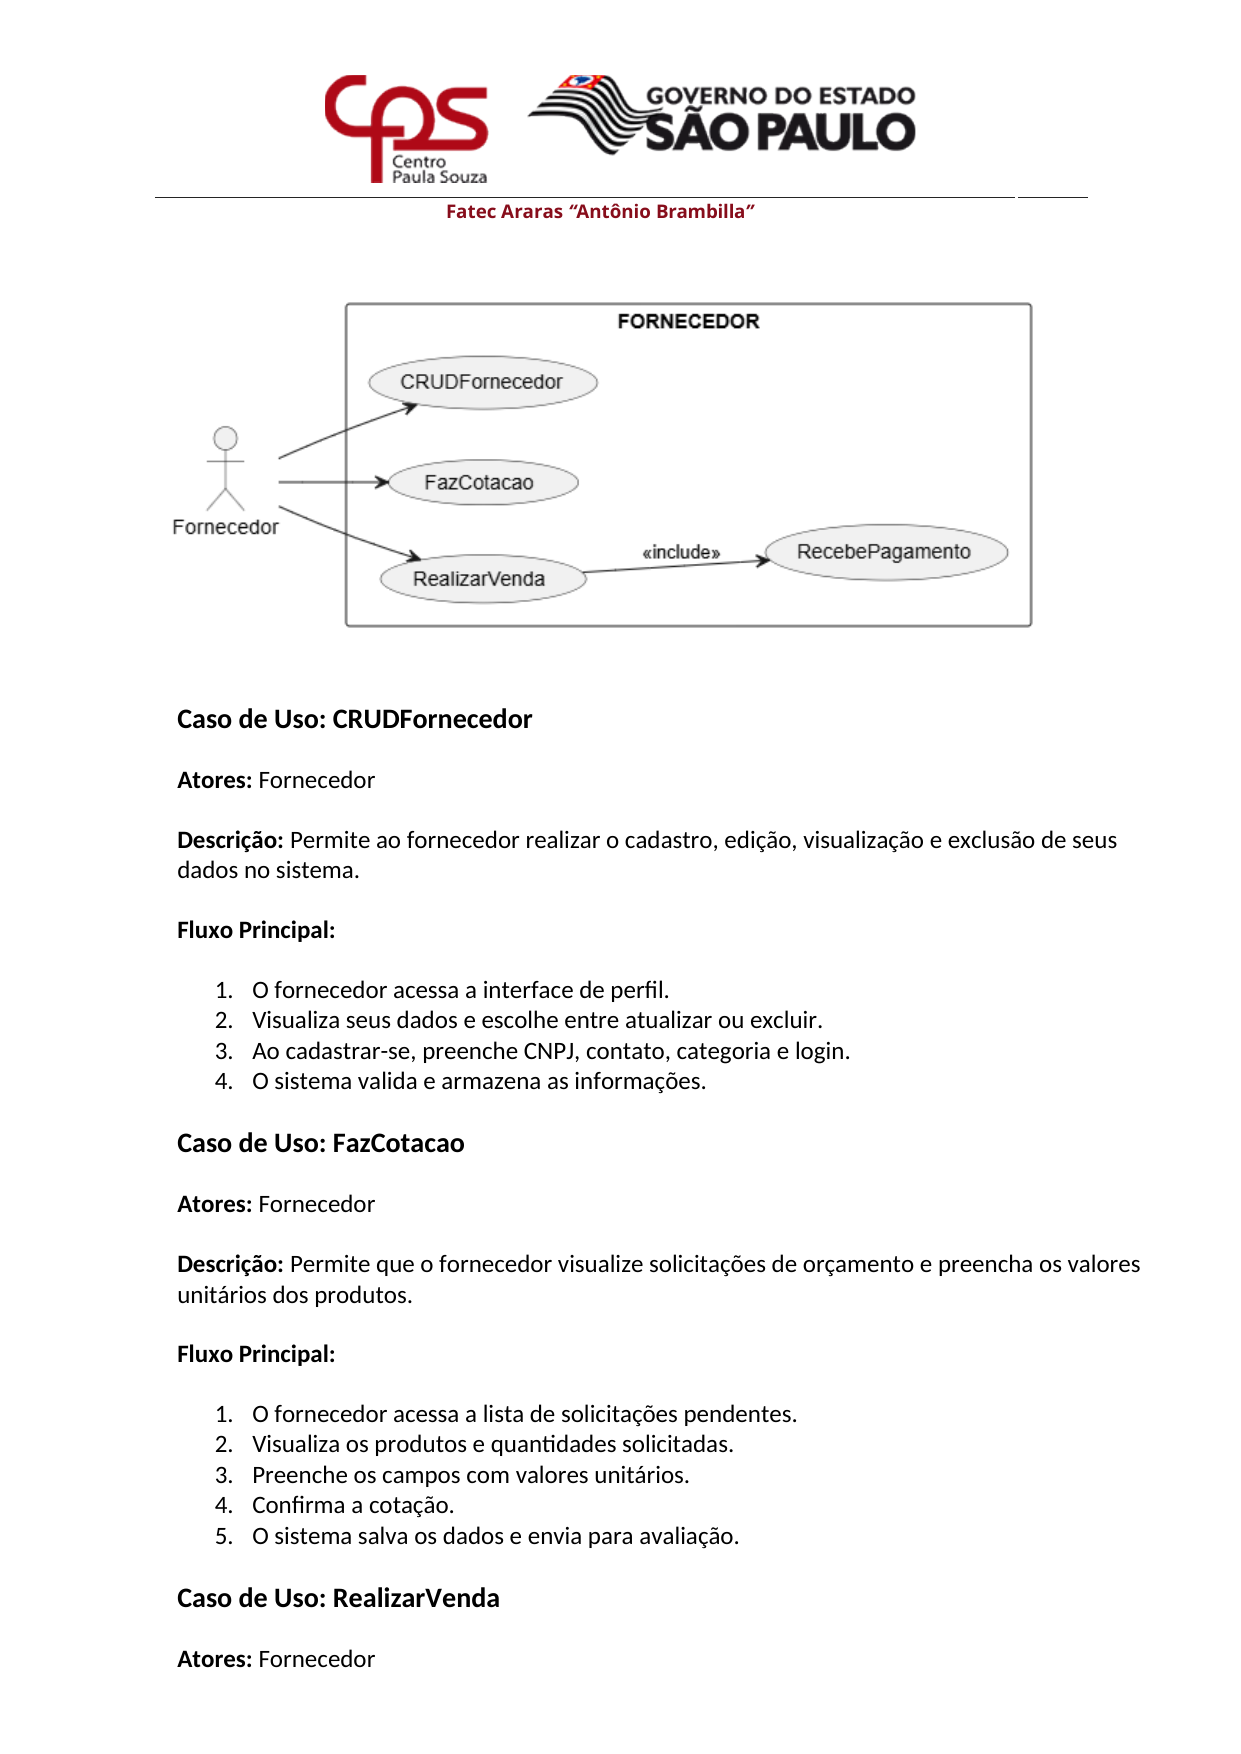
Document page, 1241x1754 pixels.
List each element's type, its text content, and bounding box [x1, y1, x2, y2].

text Fluxo Principal: [177, 914, 1181, 944]
text Fluxo Principal: [177, 1338, 1181, 1369]
text Atores: Fornecedor [177, 1643, 1181, 1674]
list O fornecedor acessa a lista de solicitações pendentes. [214, 1398, 1181, 1429]
picture [164, 294, 1040, 635]
list O sistema salva os dados e envia para avaliação. [214, 1520, 1181, 1551]
list O sistema valida e armazena as informações. [214, 1065, 1181, 1096]
list O fornecedor acessa a interface de perfil. [214, 974, 1181, 1004]
list Confirma a cotação. [214, 1490, 1181, 1520]
text Descrição: Permite que o fornecedor visualize solicitações de orçamento e preencha os valores unitários dos produtos. [177, 1248, 1181, 1309]
text Caso de Uso: CRUDFornecedor [177, 701, 1181, 735]
text Atores: Fornecedor [177, 1188, 1181, 1219]
list Visualiza os produtos e quantidades solicitadas. [214, 1429, 1181, 1459]
text Caso de Uso: RealizarVenda [177, 1580, 1181, 1614]
list Preenche os campos com valores unitários. [214, 1459, 1181, 1490]
list Ao cadastrar-se, preenche CNPJ, contato, categoria e login. [214, 1035, 1181, 1065]
list Visualiza seus dados e escolhe entre atualizar ou excluir. [214, 1004, 1181, 1035]
text Caso de Uso: FazCotacao [102, 1125, 1181, 1159]
text Descrição: Permite ao fornecedor realizar o cadastro, edição, visualização e exclusão de seus dados no sistema. [177, 824, 1181, 885]
picture [325, 75, 916, 183]
text Atores: Fornecedor [177, 764, 1181, 795]
